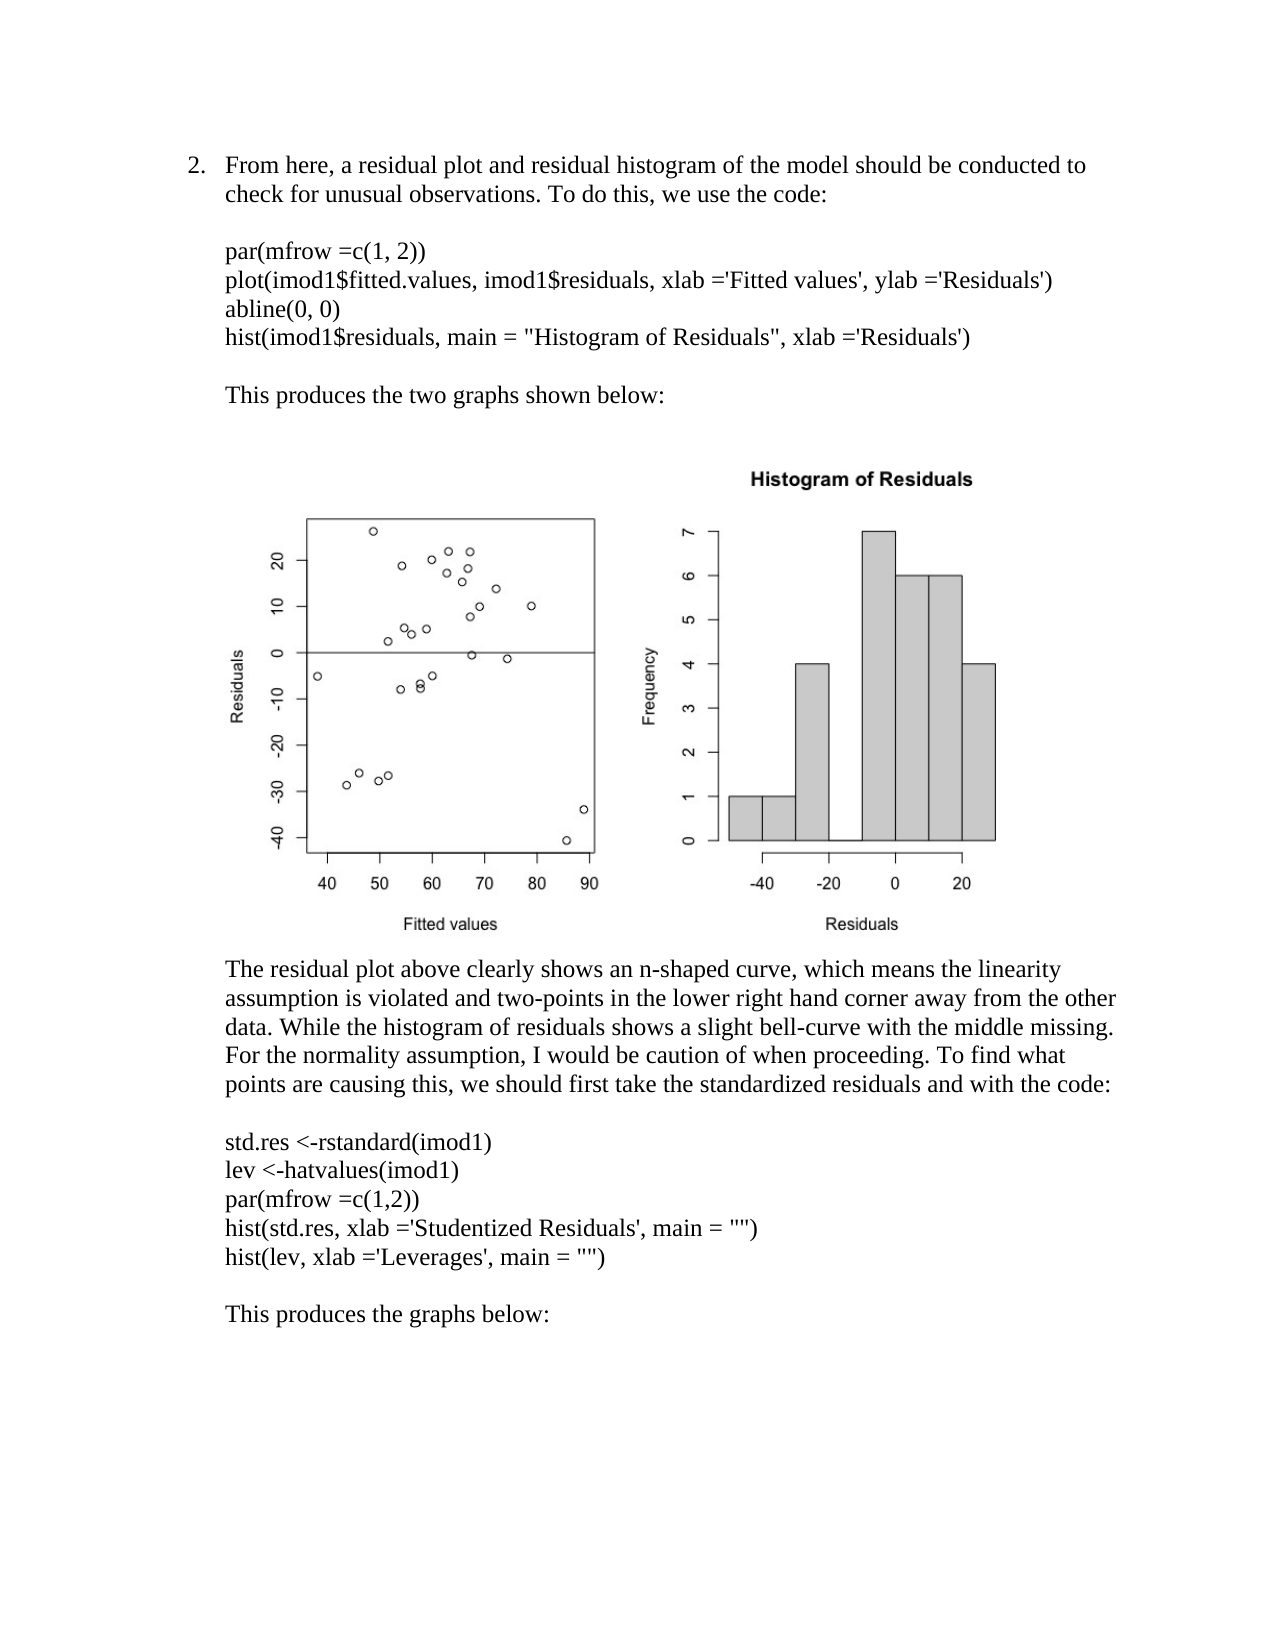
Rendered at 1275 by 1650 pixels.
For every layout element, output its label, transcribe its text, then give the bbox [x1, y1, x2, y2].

list hist(std.res, xlab ='Studentized Residuals', main = "") [225, 1213, 1125, 1242]
list std.res <-rstandard(imod1) [225, 1127, 1125, 1155]
list This produces the two graphs shown below: [225, 380, 1125, 409]
list plot(imod1$fitted.values, imod1$residuals, xlab ='Fitted values', ylab ='Residuals') [225, 265, 1125, 294]
list hist(imod1$residuals, main = "Histogram of Residuals", xlab ='Residuals') [225, 322, 1125, 351]
list This produces the graphs below: [225, 1299, 1125, 1328]
picture [225, 437, 1048, 955]
list par(mfrow =c(1,2)) [225, 1184, 1125, 1213]
list lev <-hatvalues(imod1) [225, 1155, 1125, 1184]
list The residual plot above clearly shows an n-shaped curve, which means the linearity assumption is violated and two-points in the lower right hand corner away from the other data. While the histogram of residuals shows a slight bell-curve with the middle missing. For the normality assumption, I would be caution of when proceeding. To find what points are causing this, we should first take the standardized residuals and with the code: [225, 954, 1125, 1098]
list par(mfrow =c(1, 2)) [225, 236, 1125, 265]
list abline(0, 0) [225, 294, 1125, 322]
list hist(lev, xlab ='Leverages', main = "") [225, 1242, 1125, 1270]
list From here, a residual plot and residual histogram of the model should be conducted to check for unusual observations. To do this, we use the code: [187, 150, 1125, 207]
